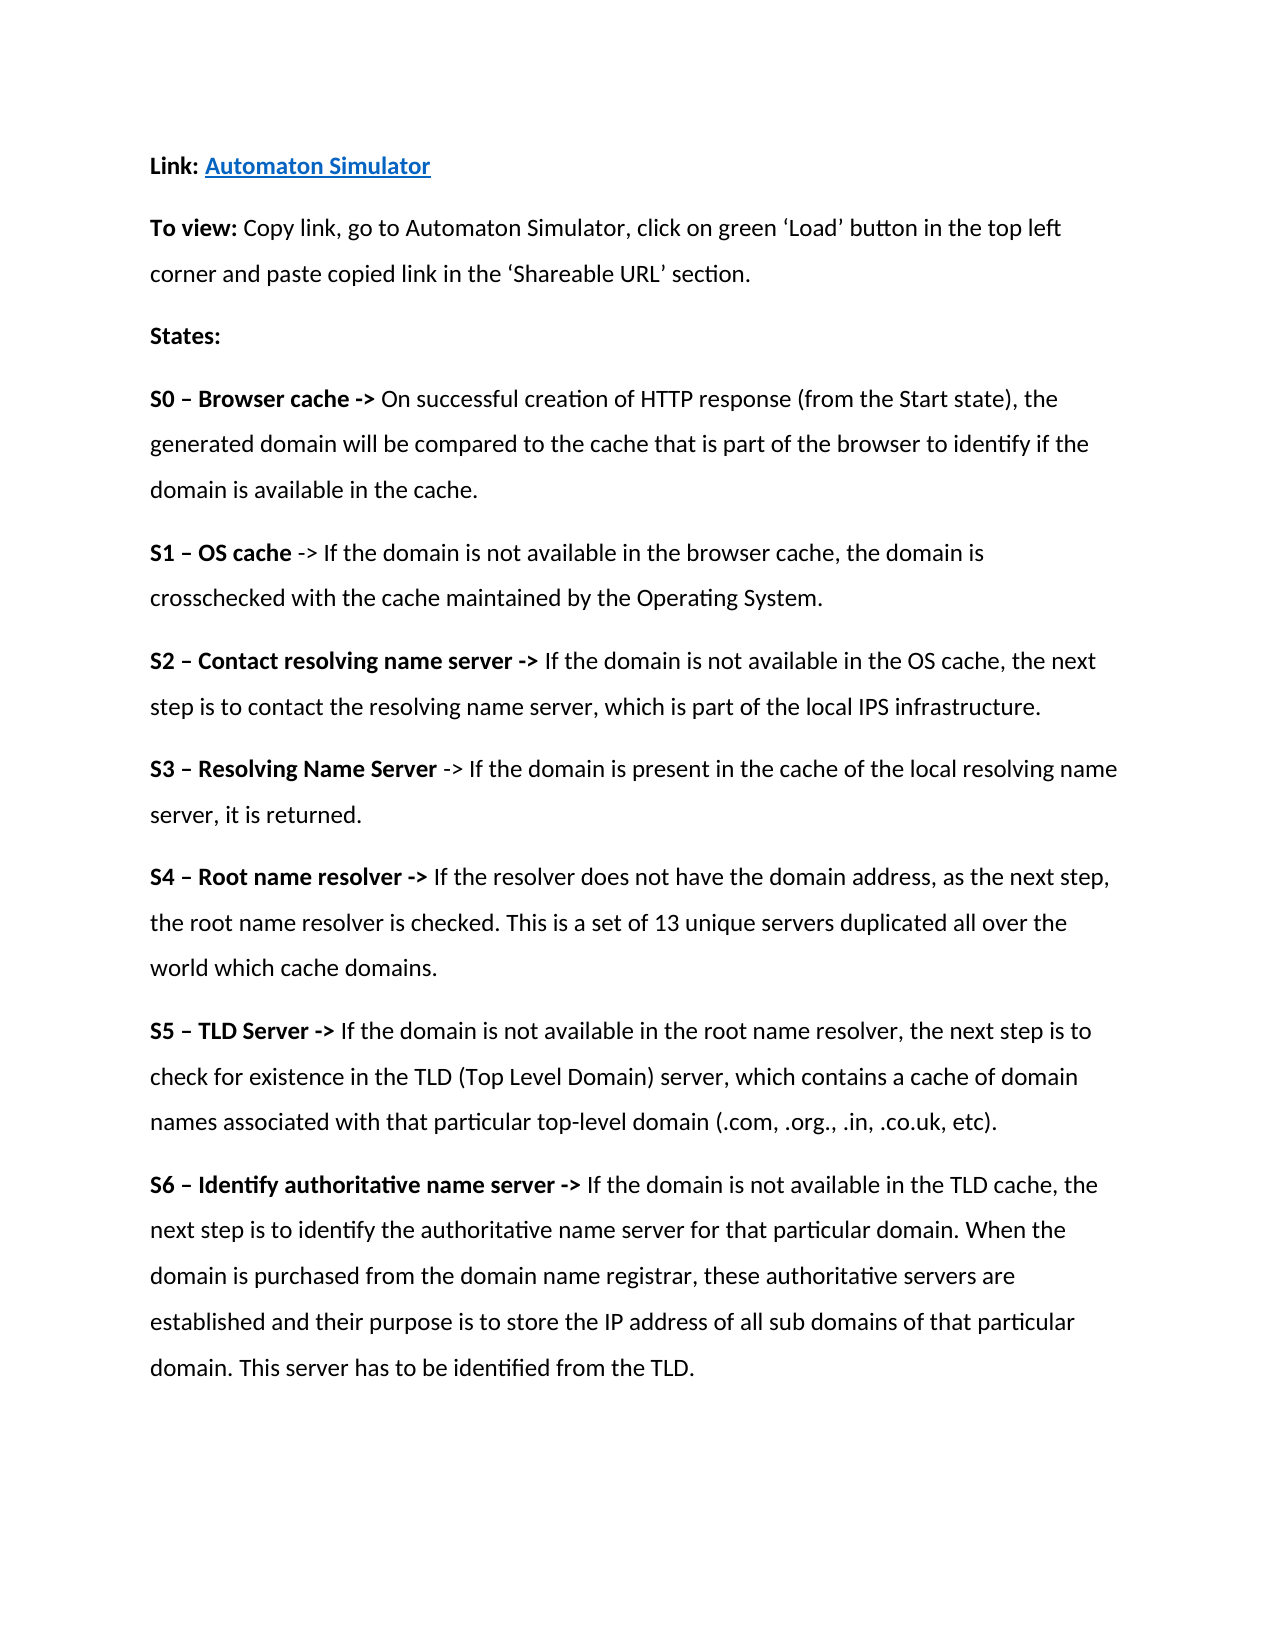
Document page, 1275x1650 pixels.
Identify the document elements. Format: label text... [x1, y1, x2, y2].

text S2 – Contact resolving name server -> If the domain is not available in the OS cache, the next step is to contact the resolving name server, which is part of the local IPS infrastructure. [150, 645, 1125, 721]
text S5 – TLD Server -> If the domain is not available in the root name resolver, the next step is to check for existence in the TLD (Top Level Domain) server, which contains a cache of domain names associated with that particular top-level domain (.com, .org., .in, .co.uk, etc). [150, 1015, 1125, 1137]
text S0 – Browser cache -> On successful creation of HTTP response (from the Start state), the generated domain will be compared to the cache that is part of the browser to identify if the domain is available in the cache. [150, 383, 1125, 505]
text S3 – Resolving Name Server -> If the domain is present in the cache of the local resolving name server, it is returned. [150, 753, 1125, 829]
text To view: Copy link, go to Automaton Simulator, click on green ‘Load’ button in the top left corner and paste copied link in the ‘Shareable URL’ section. [150, 212, 1125, 289]
text States: [150, 321, 1125, 351]
text S1 – OS cache -> If the domain is not available in the browser cache, the domain is crosschecked with the cache maintained by the Operating System. [150, 537, 1125, 613]
text S6 – Identify authoritative name server -> If the domain is not available in the TLD cache, the next step is to identify the authoritative name server for that particular domain. When the domain is purchased from the domain name registrar, these authoritative servers are established and their purpose is to store the IP address of all sub domains of that particular domain. This server has to be identified from the TLD. [150, 1169, 1125, 1382]
text S4 – Root name resolver -> If the resolver does not have the domain address, as the next step, the root name resolver is checked. This is a set of 13 unique servers duplicated all over the world which cache domains. [150, 861, 1125, 983]
text Link: Automaton Simulator [150, 150, 1125, 181]
